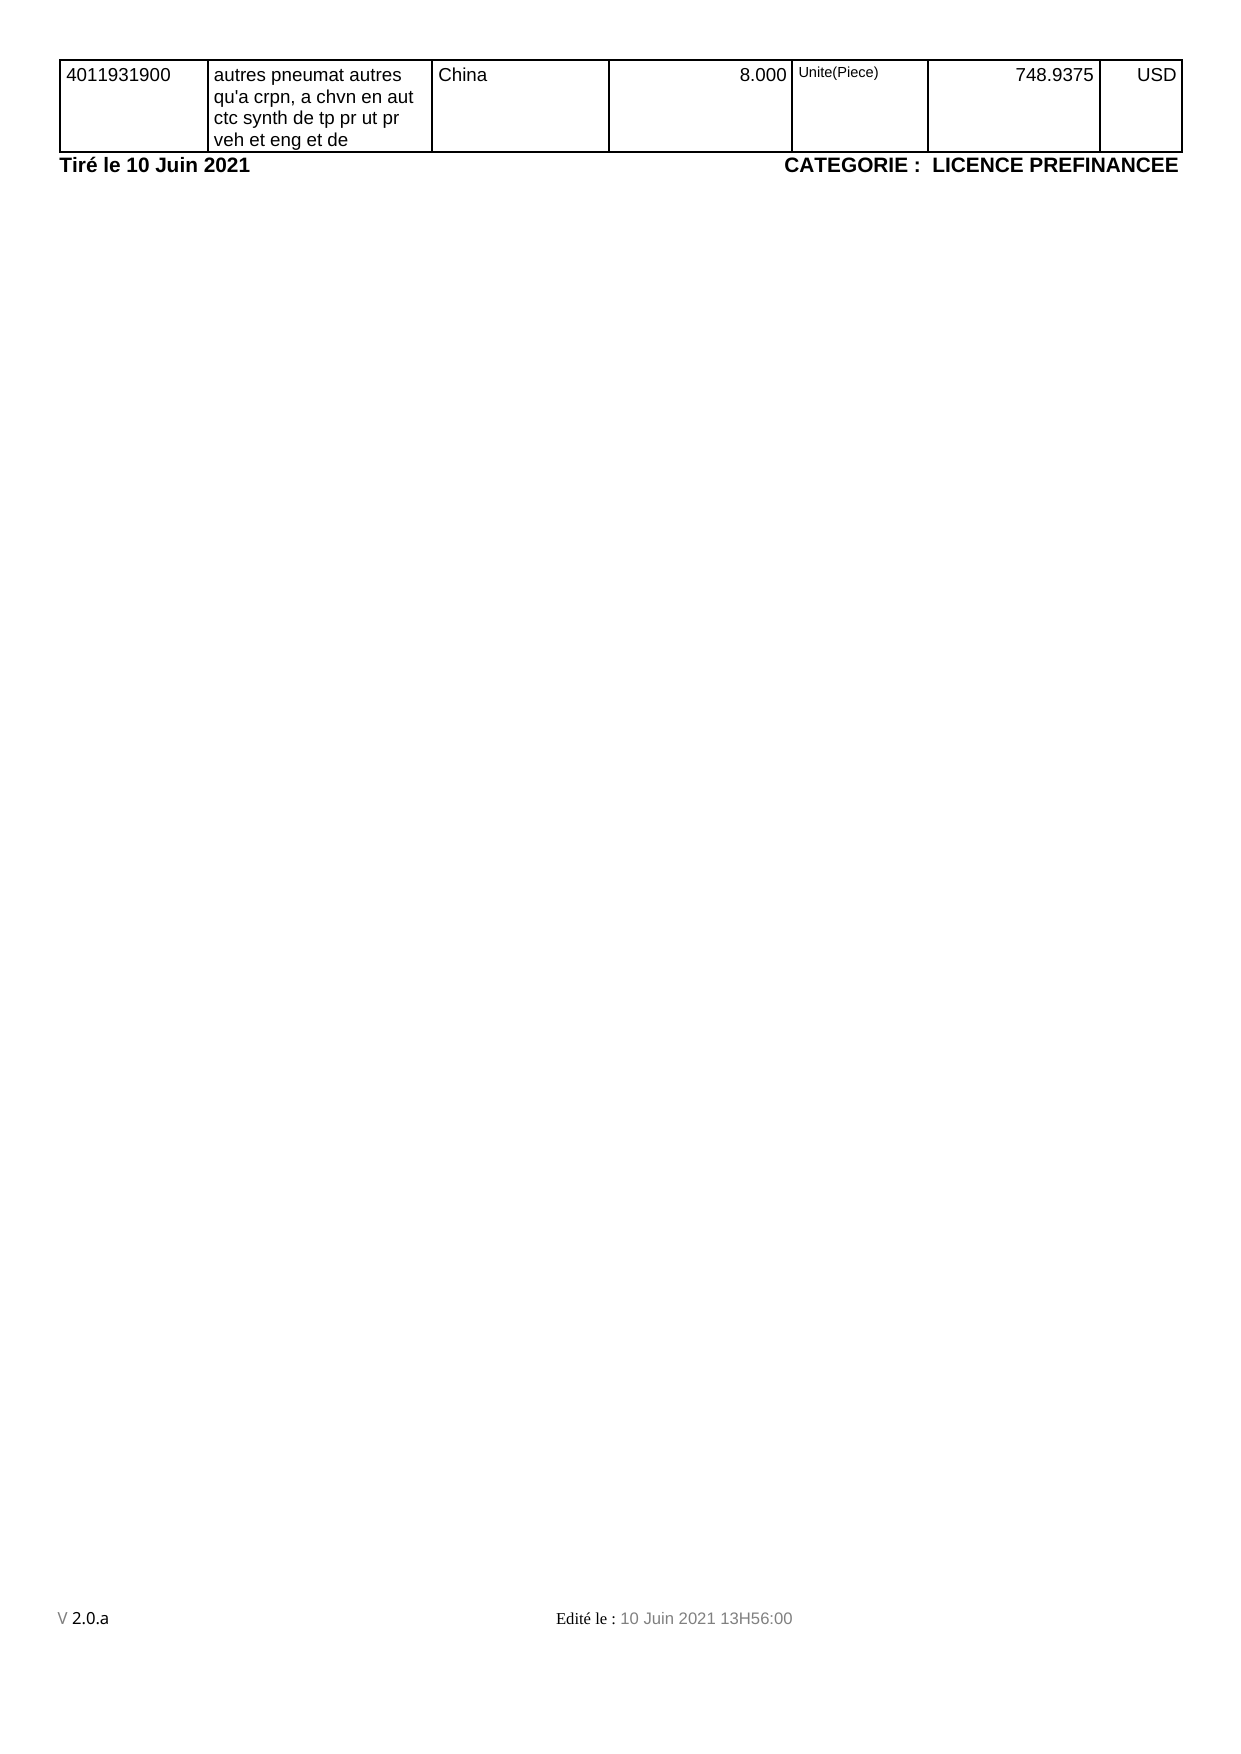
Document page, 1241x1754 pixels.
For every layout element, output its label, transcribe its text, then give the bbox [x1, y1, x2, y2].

text Tiré le 10 Juin 2021 CATEGORIE : LICENCE PREFINANCEE [59, 153, 1179, 177]
text V 2.0.a Edité le : 10 Juin 2021 13H56:00 [57, 1606, 1179, 1629]
table_cell Unite(Piece) [793, 61, 927, 151]
table_cell USD [1101, 61, 1181, 151]
table_cell China [433, 61, 608, 151]
table_cell 8.000 [610, 61, 791, 151]
table_cell 748.9375 [929, 61, 1099, 151]
table_cell 4011931900 [61, 61, 207, 151]
table_cell autres pneumat autres qu'a crpn, a chvn en aut ctc synth de tp pr ut pr veh et eng et de [209, 61, 431, 151]
